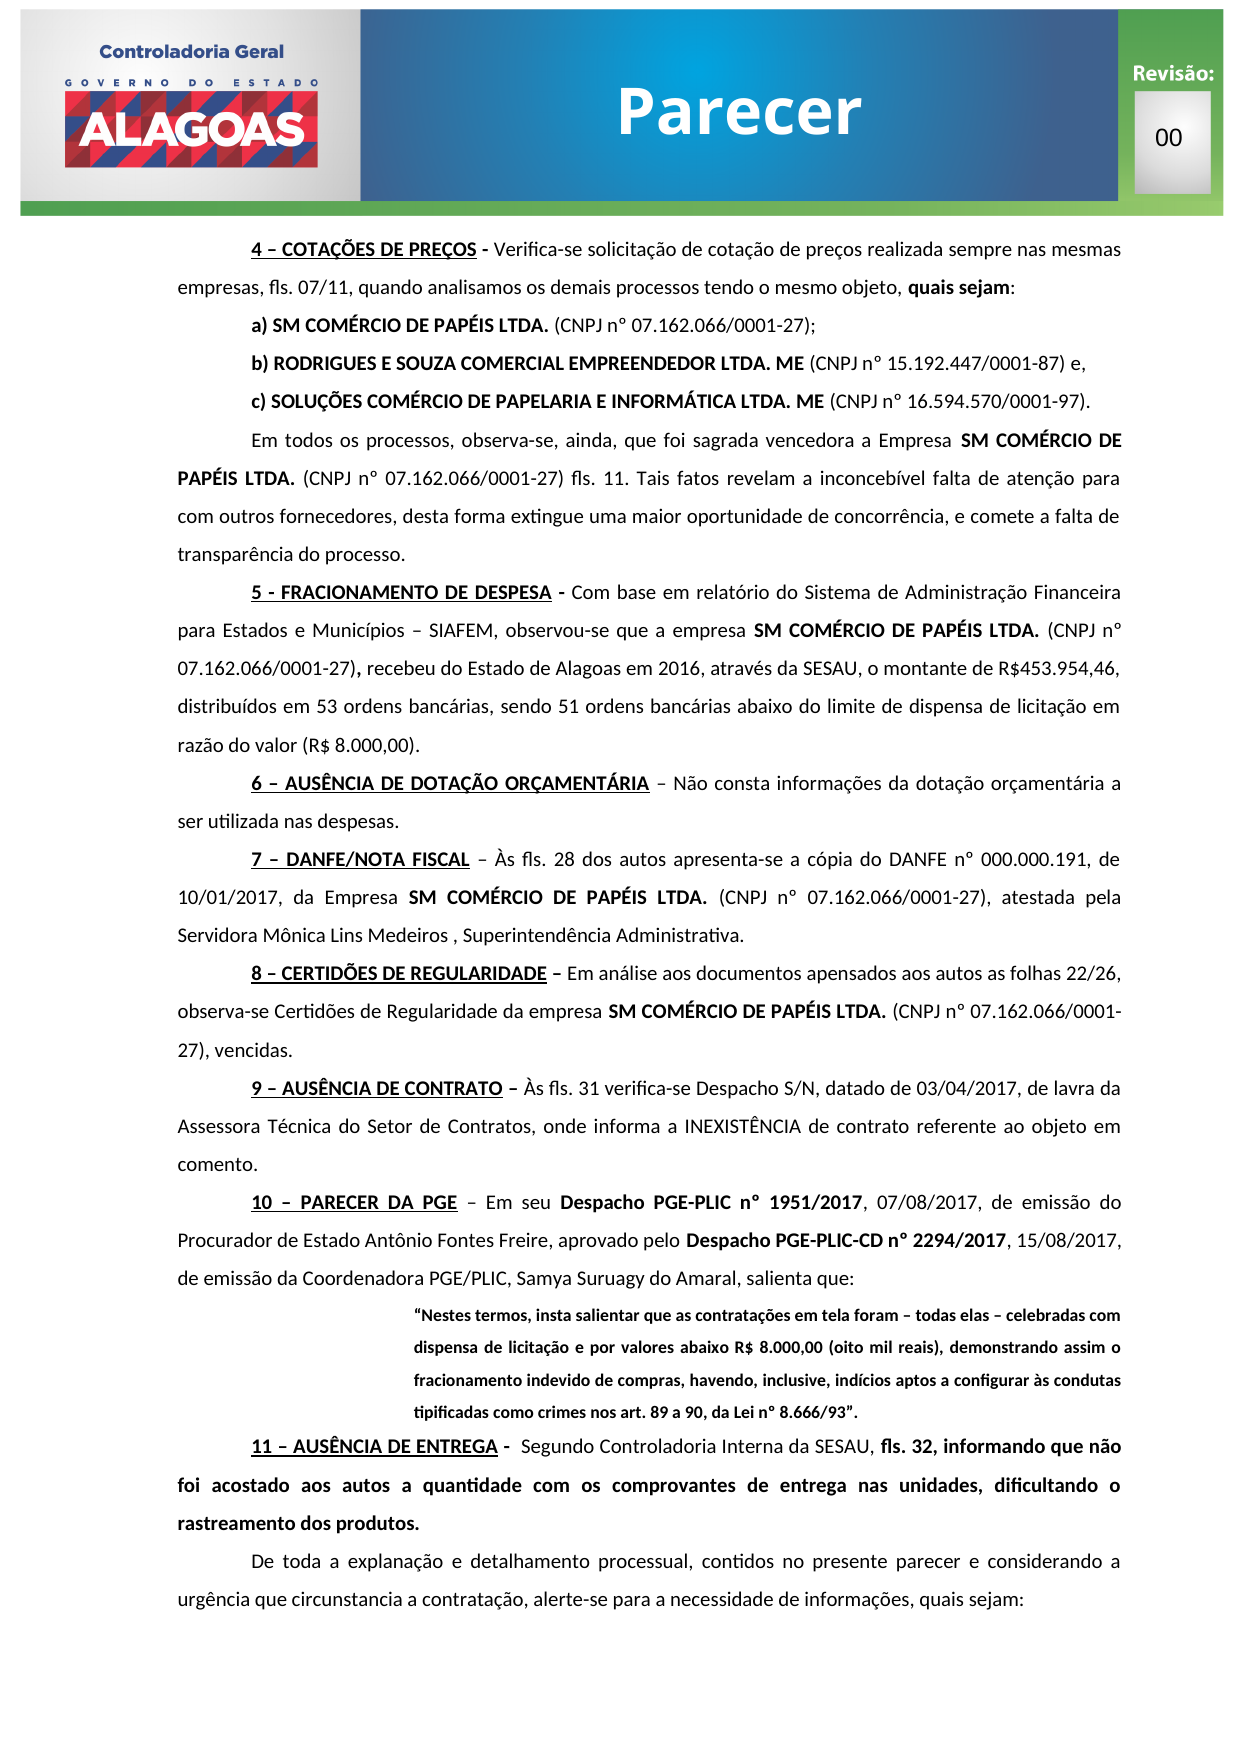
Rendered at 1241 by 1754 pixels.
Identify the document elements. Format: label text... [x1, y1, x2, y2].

text “Nestes termos, insta salientar que as contratações em tela foram – todas elas – celebradas com dispensa de licitação e por valores abaixo R$ 8.000,00 (oito mil reais), demonstrando assim o fracionamento indevido de compras, havendo, inclusive, indícios aptos a configurar às condutas tipificadas como crimes nos art. 89 a 90, da Lei nº 8.666/93”. [413, 1304, 1122, 1423]
text 6 – AUSÊNCIA DE DOTAÇÃO ORÇAMENTÁRIA – Não consta informações da dotação orçamentária a ser utilizada nas despesas. [177, 770, 1122, 833]
text 4 – COTAÇÕES DE PREÇOS - Verifica-se solicitação de cotação de preços realizada sempre nas mesmas empresas, fls. 07/11, quando analisamos os demais processos tendo o mesmo objeto, quais sejam: [177, 236, 1122, 300]
text 7 – DANFE/NOTA FISCAL – Às fls. 28 dos autos apresenta-se a cópia do DANFE nº 000.000.191, de 10/01/2017, da Empresa SM COMÉRCIO DE PAPÉIS LTDA. (CNPJ nº 07.162.066/0001-27), atestada pela Servidora Mônica Lins Medeiros , Superintendência Administrativa. [177, 846, 1122, 948]
picture [20, 9, 1224, 216]
text 10 – PARECER DA PGE – Em seu Despacho PGE-PLIC nº 1951/2017, 07/08/2017, de emissão do Procurador de Estado Antônio Fontes Freire, aprovado pelo Despacho PGE-PLIC-CD nº 2294/2017, 15/08/2017, de emissão da Coordenadora PGE/PLIC, Samya Suruagy do Amaral, salienta que: [177, 1189, 1122, 1291]
text 9 – AUSÊNCIA DE CONTRATO – Às fls. 31 verifica-se Despacho S/N, datado de 03/04/2017, de lavra da Assessora Técnica do Setor de Contratos, onde informa a INEXISTÊNCIA de contrato referente ao objeto em comento. [177, 1075, 1122, 1177]
text a) SM COMÉRCIO DE PAPÉIS LTDA. (CNPJ nº 07.162.066/0001-27); [251, 312, 1122, 338]
text b) RODRIGUES E SOUZA COMERCIAL EMPREENDEDOR LTDA. ME (CNPJ nº 15.192.447/0001-87) e, [251, 351, 1122, 376]
text 8 – CERTIDÕES DE REGULARIDADE – Em análise aos documentos apensados aos autos as folhas 22/26, observa-se Certidões de Regularidade da empresa SM COMÉRCIO DE PAPÉIS LTDA. (CNPJ nº 07.162.066/0001-27), vencidas. [177, 961, 1122, 1062]
text 5 - FRACIONAMENTO DE DESPESA - Com base em relatório do Sistema de Administração Financeira para Estados e Municípios – SIAFEM, observou-se que a empresa SM COMÉRCIO DE PAPÉIS LTDA. (CNPJ nº 07.162.066/0001-27), recebeu do Estado de Alagoas em 2016, através da SESAU, o montante de R$453.954,46, distribuídos em 53 ordens bancárias, sendo 51 ordens bancárias abaixo do limite de dispensa de licitação em razão do valor (R$ 8.000,00). [177, 579, 1122, 757]
text Em todos os processos, observa-se, ainda, que foi sagrada vencedora a Empresa SM COMÉRCIO DE PAPÉIS LTDA. (CNPJ nº 07.162.066/0001-27) fls. 11. Tais fatos revelam a inconcebível falta de atenção para com outros fornecedores, desta forma extingue uma maior oportunidade de concorrência, e comete a falta de transparência do processo. [177, 427, 1122, 567]
text De toda a explanação e detalhamento processual, contidos no presente parecer e considerando a urgência que circunstancia a contratação, alerte-se para a necessidade de informações, quais sejam: [177, 1548, 1122, 1612]
text c) SOLUÇÕES COMÉRCIO DE PAPELARIA E INFORMÁTICA LTDA. ME (CNPJ nº 16.594.570/0001-97). [251, 389, 1122, 414]
text 11 – AUSÊNCIA DE ENTREGA - Segundo Controladoria Interna da SESAU, fls. 32, informando que não foi acostado aos autos a quantidade com os comprovantes de entrega nas unidades, dificultando o rastreamento dos produtos. [177, 1434, 1122, 1535]
